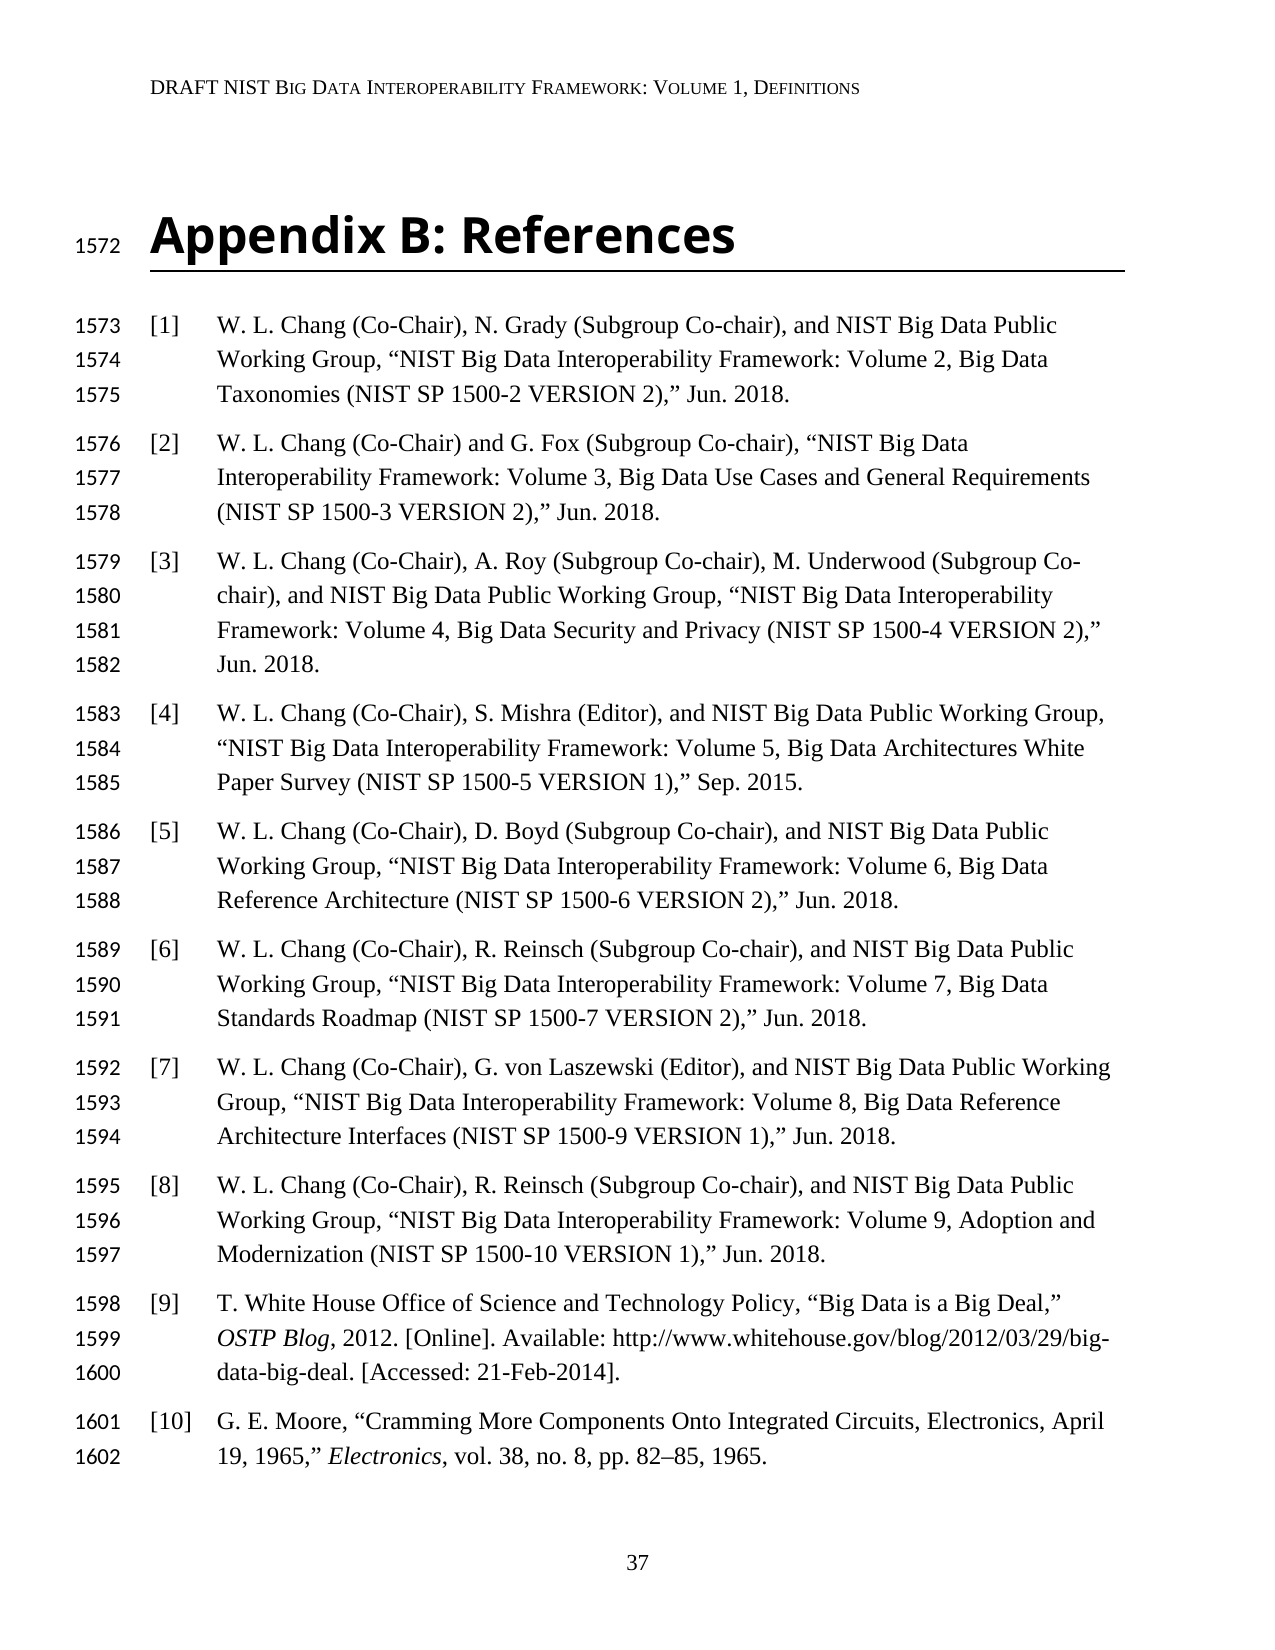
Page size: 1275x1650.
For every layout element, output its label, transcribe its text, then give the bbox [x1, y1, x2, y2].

text [5] W. L. Chang (Co-Chair), D. Boyd (Subgroup Co-chair), and NIST Big Data Public Working Group, “NIST Big Data Interoperability Framework: Volume 6, Big Data Reference Architecture (NIST SP 1500-6 VERSION 2),” Jun. 2018. [150, 816, 1125, 914]
text [1] W. L. Chang (Co-Chair), N. Grady (Subgroup Co-chair), and NIST Big Data Public Working Group, “NIST Big Data Interoperability Framework: Volume 2, Big Data Taxonomies (NIST SP 1500-2 VERSION 2),” Jun. 2018. [150, 310, 1125, 407]
text [2] W. L. Chang (Co-Chair) and G. Fox (Subgroup Co-chair), “NIST Big Data Interoperability Framework: Volume 3, Big Data Use Cases and General Requirements (NIST SP 1500-3 VERSION 2),” Jun. 2018. [150, 428, 1125, 526]
text [10] G. E. Moore, “Cramming More Components Onto Integrated Circuits, Electronics, April 19, 1965,” Electronics, vol. 38, no. 8, pp. 82–85, 1965. [150, 1406, 1125, 1470]
text [7] W. L. Chang (Co-Chair), G. von Laszewski (Editor), and NIST Big Data Public Working Group, “NIST Big Data Interoperability Framework: Volume 8, Big Data Reference Architecture Interfaces (NIST SP 1500-9 VERSION 1),” Jun. 2018. [150, 1052, 1125, 1150]
text [6] W. L. Chang (Co-Chair), R. Reinsch (Subgroup Co-chair), and NIST Big Data Public Working Group, “NIST Big Data Interoperability Framework: Volume 7, Big Data Standards Roadmap (NIST SP 1500-7 VERSION 2),” Jun. 2018. [150, 934, 1125, 1032]
text References [150, 200, 1125, 270]
text [3] W. L. Chang (Co-Chair), A. Roy (Subgroup Co-chair), M. Underwood (Subgroup Co-chair), and NIST Big Data Public Working Group, “NIST Big Data Interoperability Framework: Volume 4, Big Data Security and Privacy (NIST SP 1500-4 VERSION 2),” Jun. 2018. [150, 546, 1125, 678]
text [8] W. L. Chang (Co-Chair), R. Reinsch (Subgroup Co-chair), and NIST Big Data Public Working Group, “NIST Big Data Interoperability Framework: Volume 9, Adoption and Modernization (NIST SP 1500-10 VERSION 1),” Jun. 2018. [150, 1170, 1125, 1268]
text [4] W. L. Chang (Co-Chair), S. Mishra (Editor), and NIST Big Data Public Working Group, “NIST Big Data Interoperability Framework: Volume 5, Big Data Architectures White Paper Survey (NIST SP 1500-5 VERSION 1),” Sep. 2015. [150, 698, 1125, 796]
text [9] T. White House Office of Science and Technology Policy, “Big Data is a Big Deal,” OSTP Blog, 2012. [Online]. Available: http://www.whitehouse.gov/blog/2012/03/29/big-data-big-deal. [Accessed: 21-Feb-2014]. [150, 1288, 1125, 1386]
